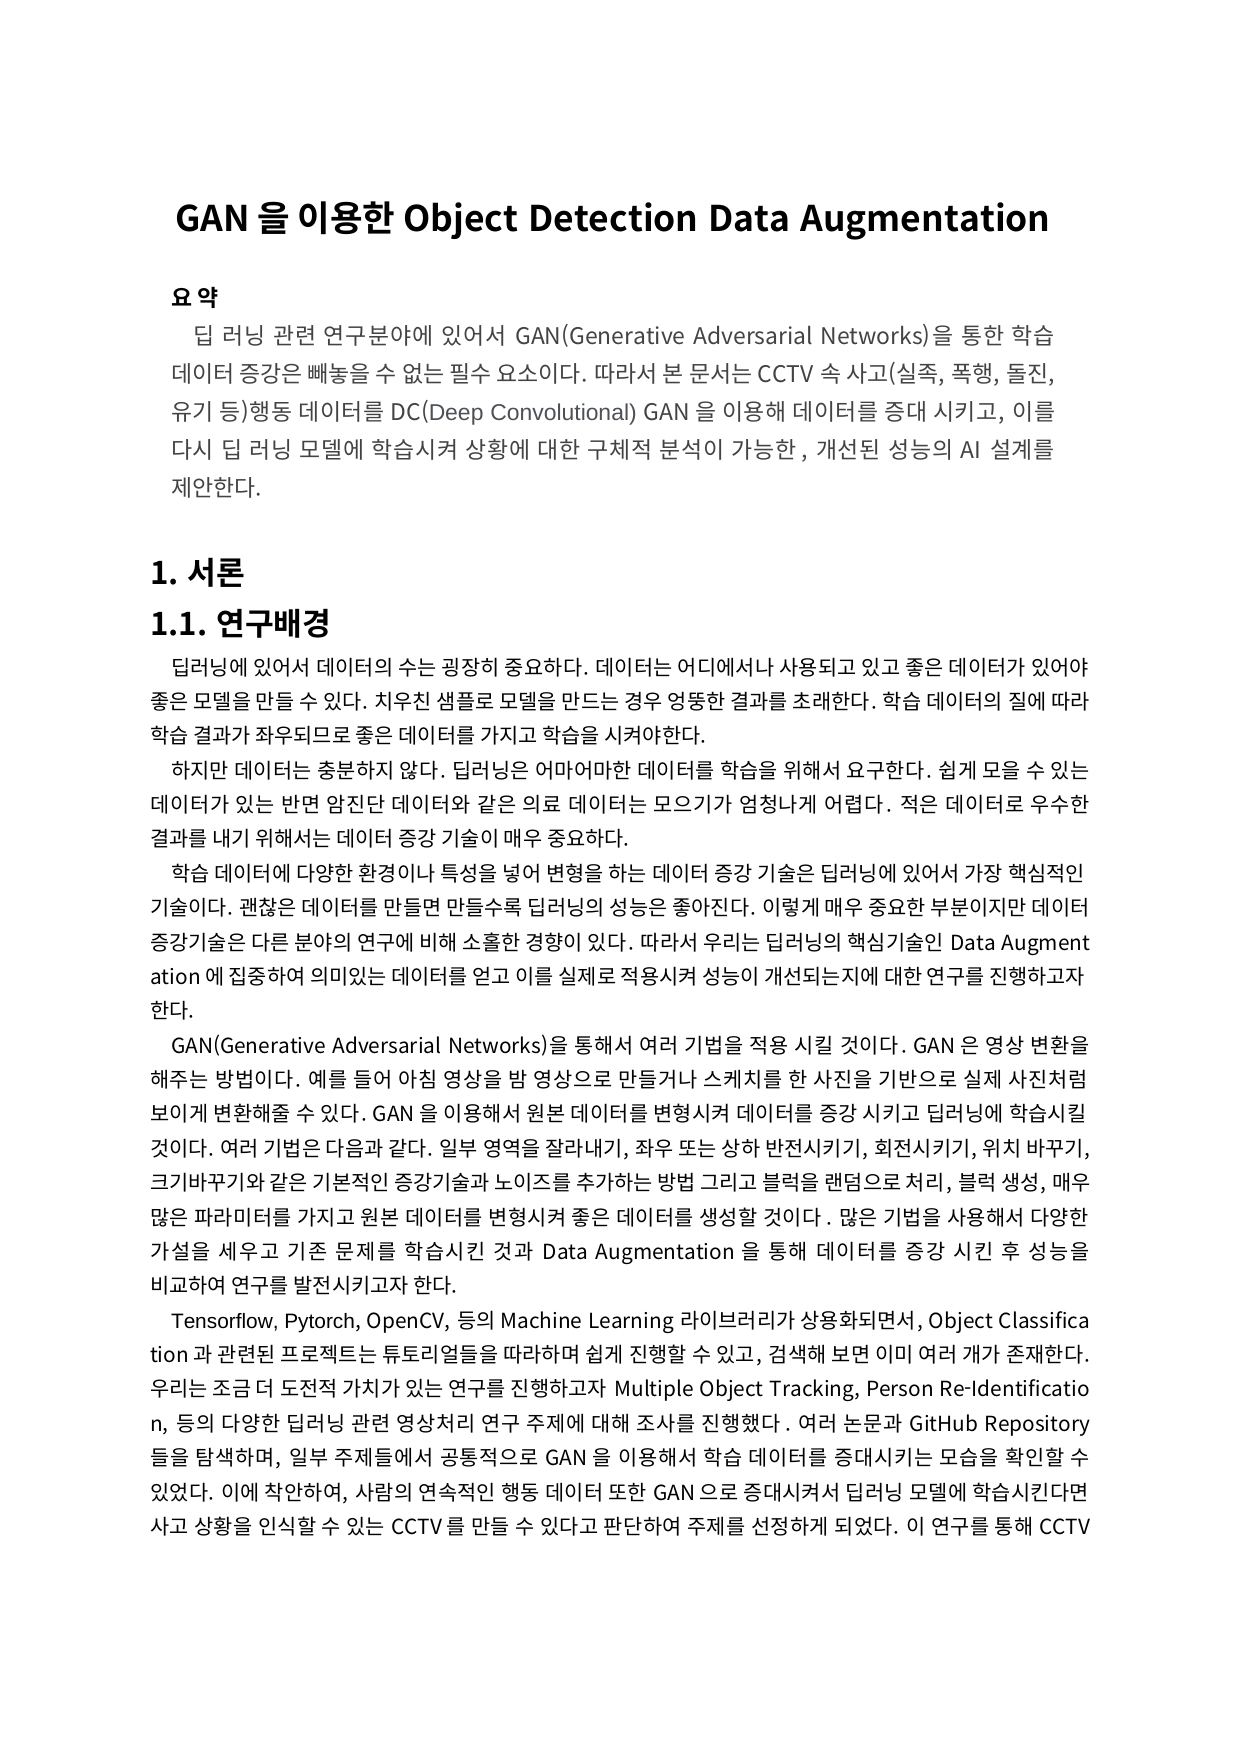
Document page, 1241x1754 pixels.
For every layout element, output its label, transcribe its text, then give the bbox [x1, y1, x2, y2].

text 딥러닝에 있어서 데이터의 수는 굉장히 중요하다. 데이터는 어디에서나 사용되고 있고 좋은 데이터가 있어야 좋은 모델을 만들 수 있다. 치우친 샘플로 모델을 만드는 경우 엉뚱한 결과를 초래한다. 학습 데이터의 질에 따라 학습 결과가 좌우되므로 좋은 데이터를 가지고 학습을 시켜야한다. [150, 651, 1090, 750]
text 하지만 데이터는 충분하지 않다. 딥러닝은 어마어마한 데이터를 학습을 위해서 요구한다. 쉽게 모을 수 있는 데이터가 있는 반면 암진단 데이터와 같은 의료 데이터는 모으기가 엄청나게 어렵다. 적은 데이터로 우수한 결과를 내기 위해서는 데이터 증강 기술이 매우 중요하다. [150, 754, 1090, 853]
table_header GAN을 이용한 Object Detection Data Augmentation 요 약 딥 러닝 관련 연구분야에 있어서 GAN(Generative Adversarial Networks)을 통한 학습 데이터 증강은 빼놓을 수 없는 필수 요소이다. 따라서 본 문서는 CCTV 속 사고(실족, 폭행, 돌진, 유기 등)행동 데이터를 DC(Deep Convolutional) GAN을 이용해 데이터를 증대 시키고, 이를 다시 딥 러닝 모델에 학습시켜 상황에 대한 구체적 분석이 가능한, 개선된 성능의 AI 설계를 제안한다. [150, 180, 1066, 518]
text GAN(Generative Adversarial Networks)을 통해서 여러 기법을 적용 시킬 것이다. GAN은 영상 변환을 해주는 방법이다. 예를 들어 아침 영상을 밤 영상으로 만들거나 스케치를 한 사진을 기반으로 실제 사진처럼 보이게 변환해줄 수 있다. GAN을 이용해서 원본 데이터를 변형시켜 데이터를 증강 시키고 딥러닝에 학습시킬 것이다. 여러 기법은 다음과 같다. 일부 영역을 잘라내기, 좌우 또는 상하 반전시키기, 회전시키기, 위치 바꾸기, 크기바꾸기와 같은 기본적인 증강기술과 노이즈를 추가하는 방법 그리고 블럭을 랜덤으로 처리, 블럭 생성, 매우 많은 파라미터를 가지고 원본 데이터를 변형시켜 좋은 데이터를 생성할 것이다. 많은 기법을 사용해서 다양한 가설을 세우고 기존 문제를 학습시킨 것과 Data Augmentation을 통해 데이터를 증강 시킨 후 성능을 비교하여 연구를 발전시키고자 한다. [150, 1029, 1090, 1300]
text 학습 데이터에 다양한 환경이나 특성을 넣어 변형을 하는 데이터 증강 기술은 딥러닝에 있어서 가장 핵심적인 기술이다. 괜찮은 데이터를 만들면 만들수록 딥러닝의 성능은 좋아진다. 이렇게 매우 중요한 부분이지만 데이터 증강기술은 다른 분야의 연구에 비해 소홀한 경향이 있다. 따라서 우리는 딥러닝의 핵심기술인 Data Augmentation에 집중하여 의미있는 데이터를 얻고 이를 실제로 적용시켜 성능이 개선되는지에 대한 연구를 진행하고자 한다. [150, 857, 1090, 1025]
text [150, 1304, 1090, 1540]
text 1. 서론 [150, 548, 1090, 593]
text 1.1. 연구배경 [150, 599, 1090, 644]
